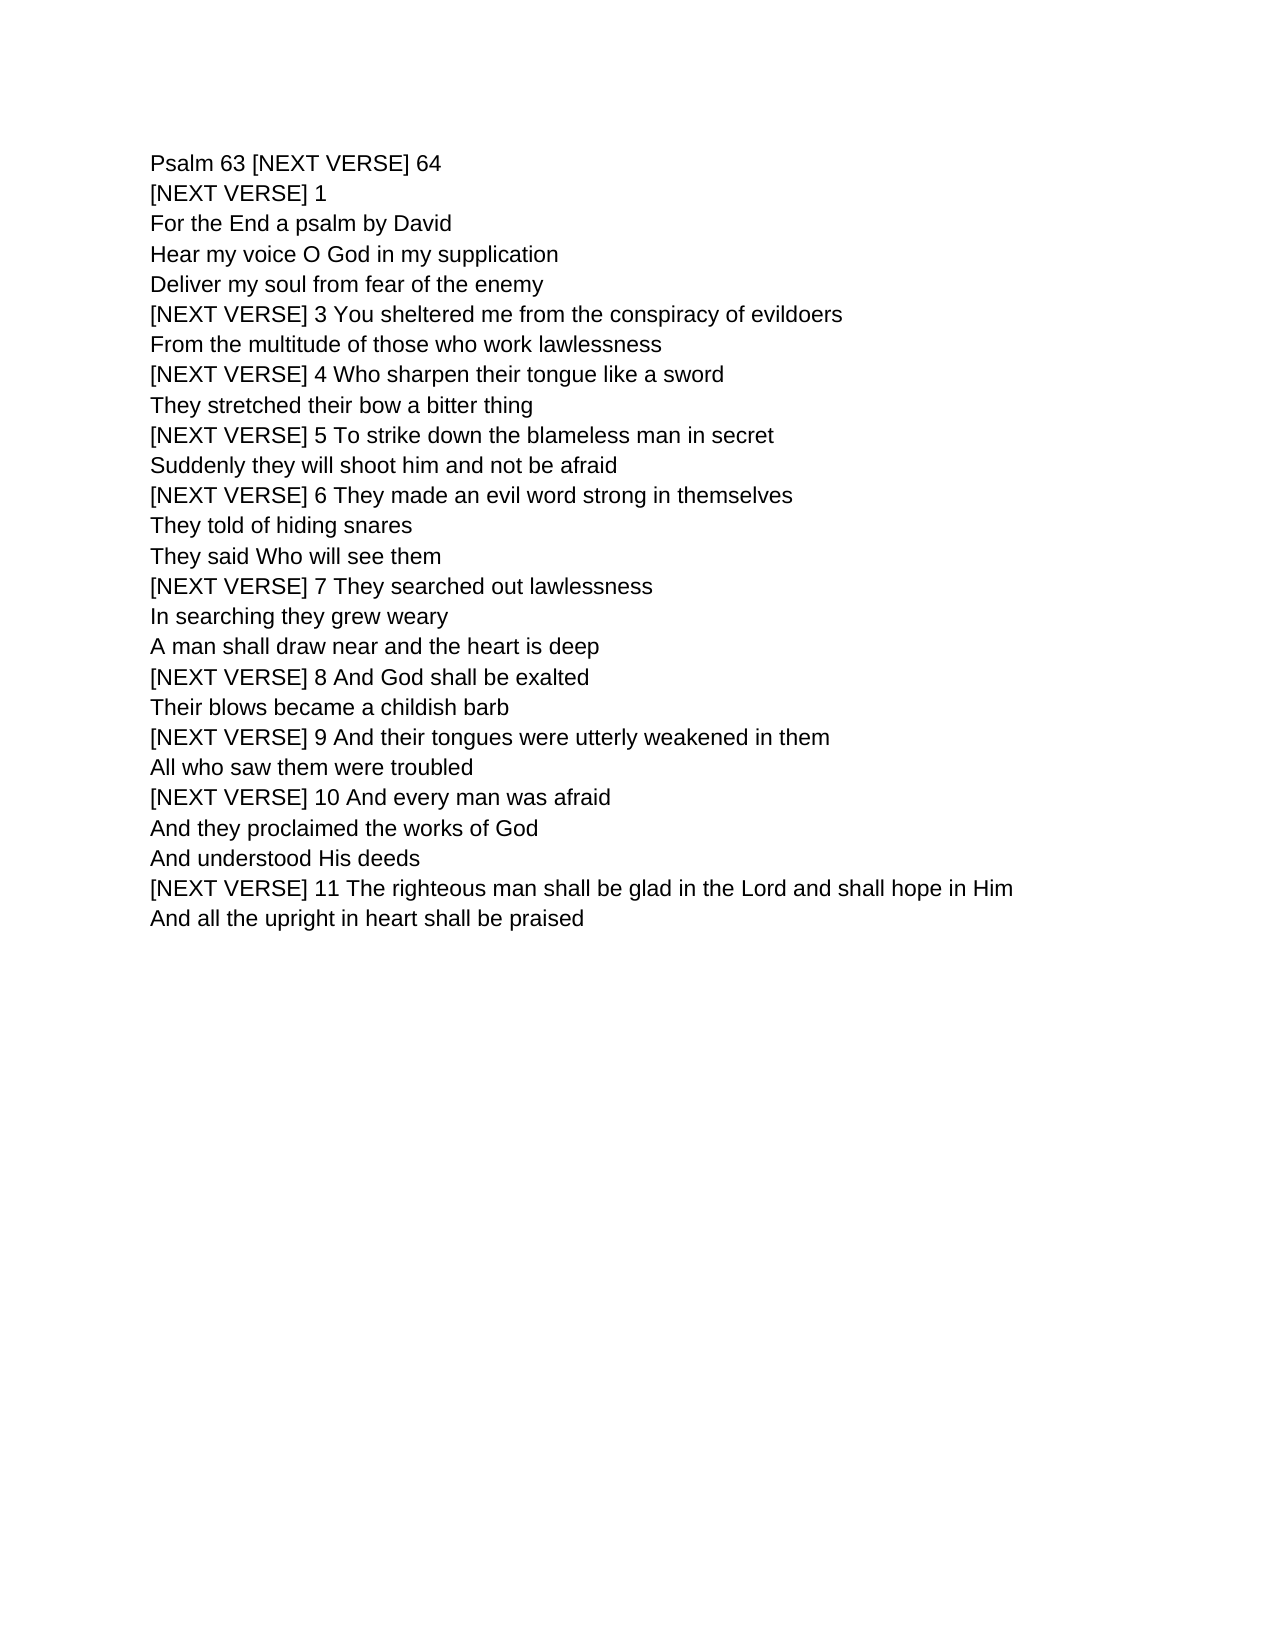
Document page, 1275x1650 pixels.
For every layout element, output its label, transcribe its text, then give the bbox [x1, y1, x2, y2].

text From the multitude of those who work lawlessness [150, 331, 1125, 358]
text [NEXT VERSE] 7 They searched out lawlessness [150, 573, 1125, 599]
text Deliver my soul from fear of the enemy [150, 271, 1125, 297]
text [NEXT VERSE] 11 The righteous man shall be glad in the Lord and shall hope in Him [150, 875, 1125, 901]
text [NEXT VERSE] 4 Who sharpen their tongue like a sword [150, 361, 1125, 388]
text [NEXT VERSE] 9 And their tongues were utterly weakened in them [150, 724, 1125, 750]
text [NEXT VERSE] 10 And every man was afraid [150, 784, 1125, 811]
text For the End a psalm by David [150, 210, 1125, 237]
text [NEXT VERSE] 6 They made an evil word strong in themselves [150, 482, 1125, 509]
text They told of hiding snares [150, 512, 1125, 539]
text Hear my voice O God in my supplication [150, 241, 1125, 267]
text In searching they grew weary [150, 603, 1125, 629]
text Suddenly they will shoot him and not be afraid [150, 452, 1125, 478]
text And understood His deeds [150, 845, 1125, 871]
text [NEXT VERSE] 8 And God shall be exalted [150, 663, 1125, 690]
text And they proclaimed the works of God [150, 814, 1125, 841]
text They said Who will see them [150, 543, 1125, 569]
text And all the upright in heart shall be praised [150, 905, 1125, 932]
text Their blows became a childish barb [150, 694, 1125, 720]
text All who saw them were troubled [150, 754, 1125, 781]
text [NEXT VERSE] 5 To strike down the blameless man in secret [150, 422, 1125, 448]
text A man shall draw near and the heart is deep [150, 633, 1125, 660]
text [NEXT VERSE] 3 You sheltered me from the conspiracy of evildoers [150, 301, 1125, 327]
text [NEXT VERSE] 1 [150, 180, 1125, 207]
text Psalm 63 [NEXT VERSE] 64 [150, 150, 1125, 176]
text They stretched their bow a bitter thing [150, 392, 1125, 418]
